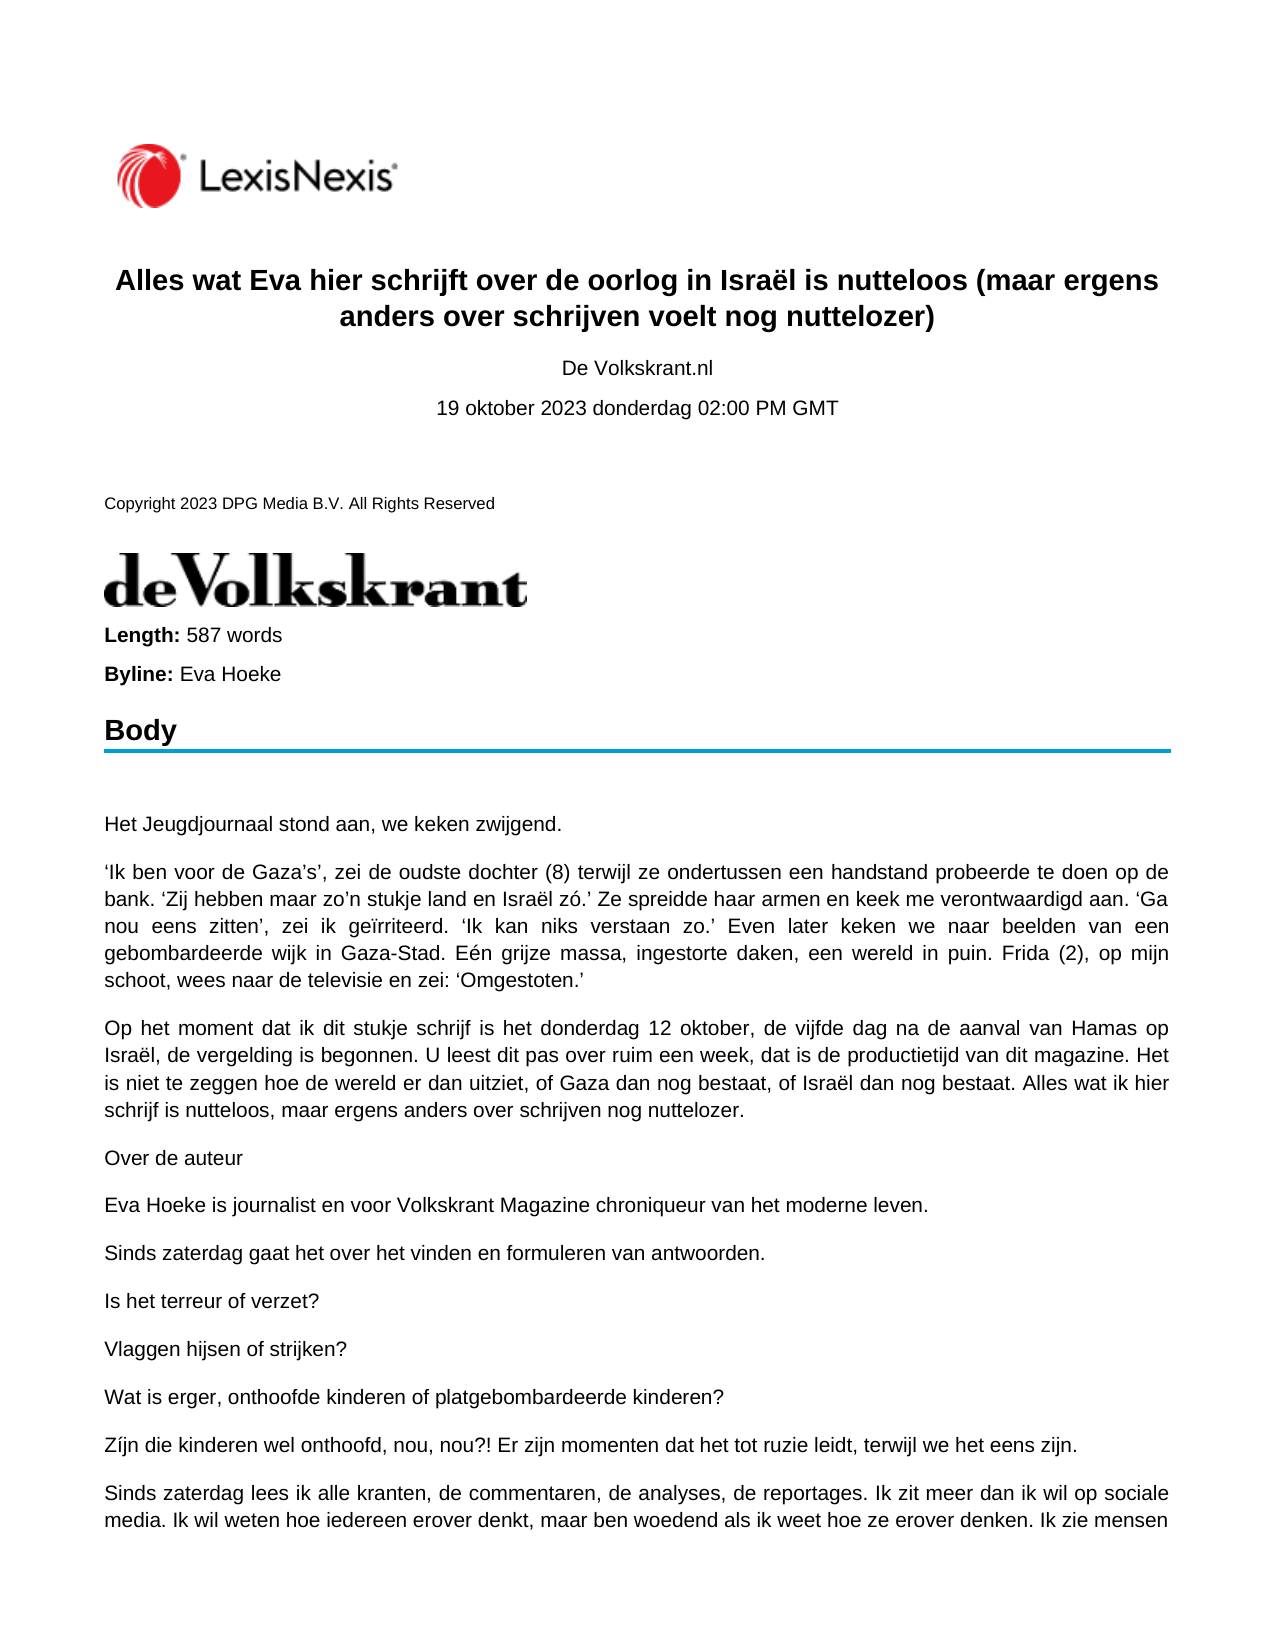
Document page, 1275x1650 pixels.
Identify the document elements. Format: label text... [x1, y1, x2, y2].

text Wat is erger, onthoofde kinderen of platgebombardeerde kinderen? [104, 1382, 1171, 1409]
subtitle Alles wat Eva hier schrijft over de oorlog in Israël is nutteloos (maar ergens anders over schrijven voelt nog nuttelozer) [104, 261, 1171, 332]
text Zíjn die kinderen wel onthoofd, nou, nou?! Er zijn momenten dat het tot ruzie leidt, terwijl we het eens zijn. [104, 1430, 1171, 1457]
text Het Jeugdjournaal stond aan, we keken zwijgend. [104, 809, 1171, 836]
text Sinds zaterdag gaat het over het vinden en formuleren van antwoorden. [104, 1238, 1171, 1265]
text Op het moment dat ik dit stukje schrijf is het donderdag 12 oktober, de vijfde dag na de aanval van Hamas op Israël, de vergelding is begonnen. U leest dit pas over ruim een week, dat is de productietijd van dit magazine. Het is niet te zeggen hoe de wereld er dan uitziet, of Gaza dan nog bestaat, of Israël dan nog bestaat. Alles wat ik hier schrijf is nutteloos, maar ergens anders over schrijven nog nuttelozer. [104, 1013, 1171, 1121]
text ‘Ik ben voor de Gaza’s’, zei de oudste dochter (8) terwijl ze ondertussen een handstand probeerde te doen op de bank. ‘Zij hebben maar zo’n stukje land en Israël zó.’ Ze spreidde haar armen en keek me verontwaardigd aan. ‘Ga nou eens zitten’, zei ik geïrriteerd. ‘Ik kan niks verstaan zo.’ Even later keken we naar beelden van een gebombardeerde wijk in Gaza-Stad. Eén grijze massa, ingestorte daken, een wereld in puin. Frida (2), op mijn schoot, wees naar de televisie en zei: ‘Omgestoten.’ [104, 857, 1171, 992]
picture [104, 553, 527, 607]
text Body [104, 711, 1171, 747]
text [104, 1478, 1171, 1532]
text De Volkskrant.nl [104, 353, 1171, 380]
text Vlaggen hijsen of strijken? [104, 1334, 1171, 1361]
text Byline: Eva Hoeke [104, 659, 1171, 686]
text 19 oktober 2023 donderdag 02:00 PM GMT [104, 393, 1171, 420]
text Over de auteur [104, 1142, 1171, 1169]
text Length: 587 words [104, 619, 1171, 647]
text Is het terreur of verzet? [104, 1286, 1171, 1313]
picture [104, 144, 412, 208]
text Copyright 2023 DPG Media B.V. All Rights Reserved [104, 461, 1171, 513]
text Eva Hoeke is journalist en voor Volkskrant Magazine chroniqueur van het moderne leven. [104, 1190, 1171, 1217]
